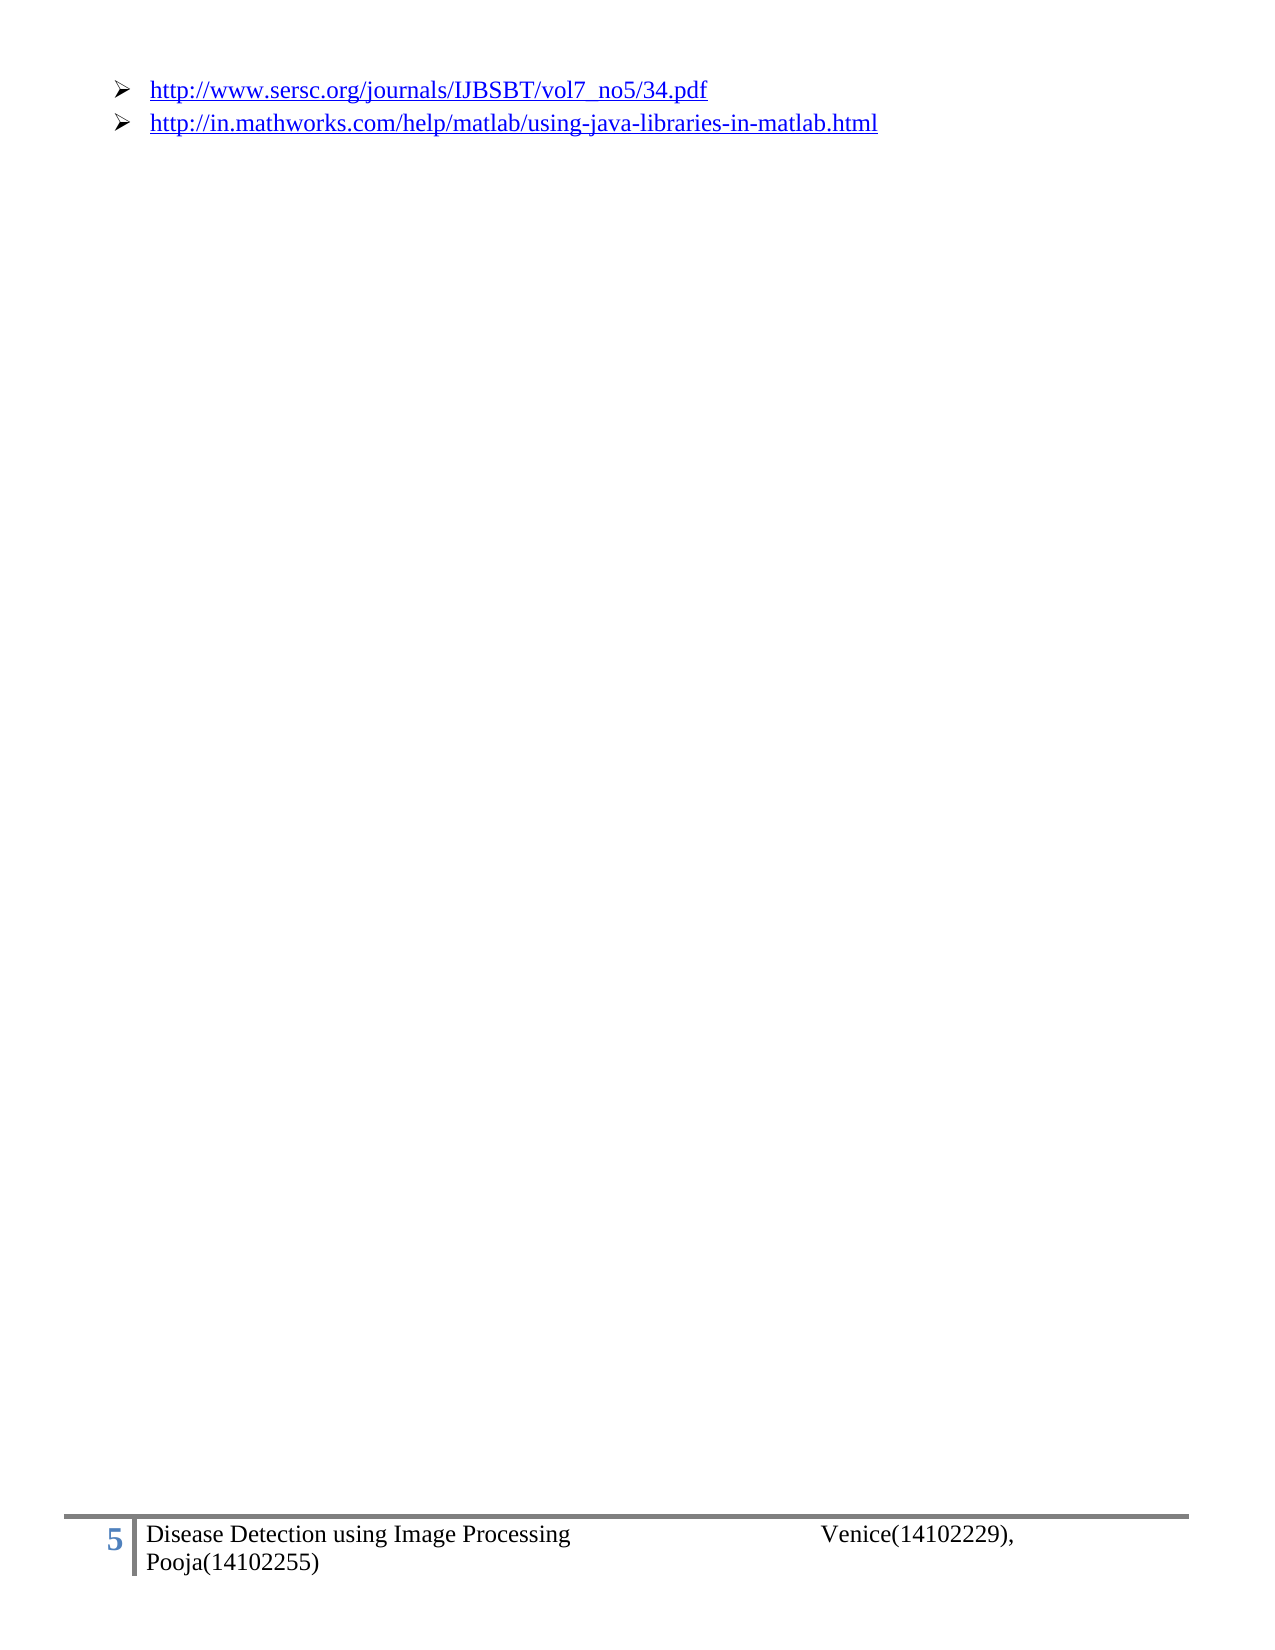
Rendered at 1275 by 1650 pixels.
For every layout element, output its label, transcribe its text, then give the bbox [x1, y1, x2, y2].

list http://www.sersc.org/journals/IJBSBT/vol7_no5/34.pdf [112, 75, 1200, 104]
list http://in.mathworks.com/help/matlab/using-java-libraries-in-matlab.html [112, 108, 1200, 137]
